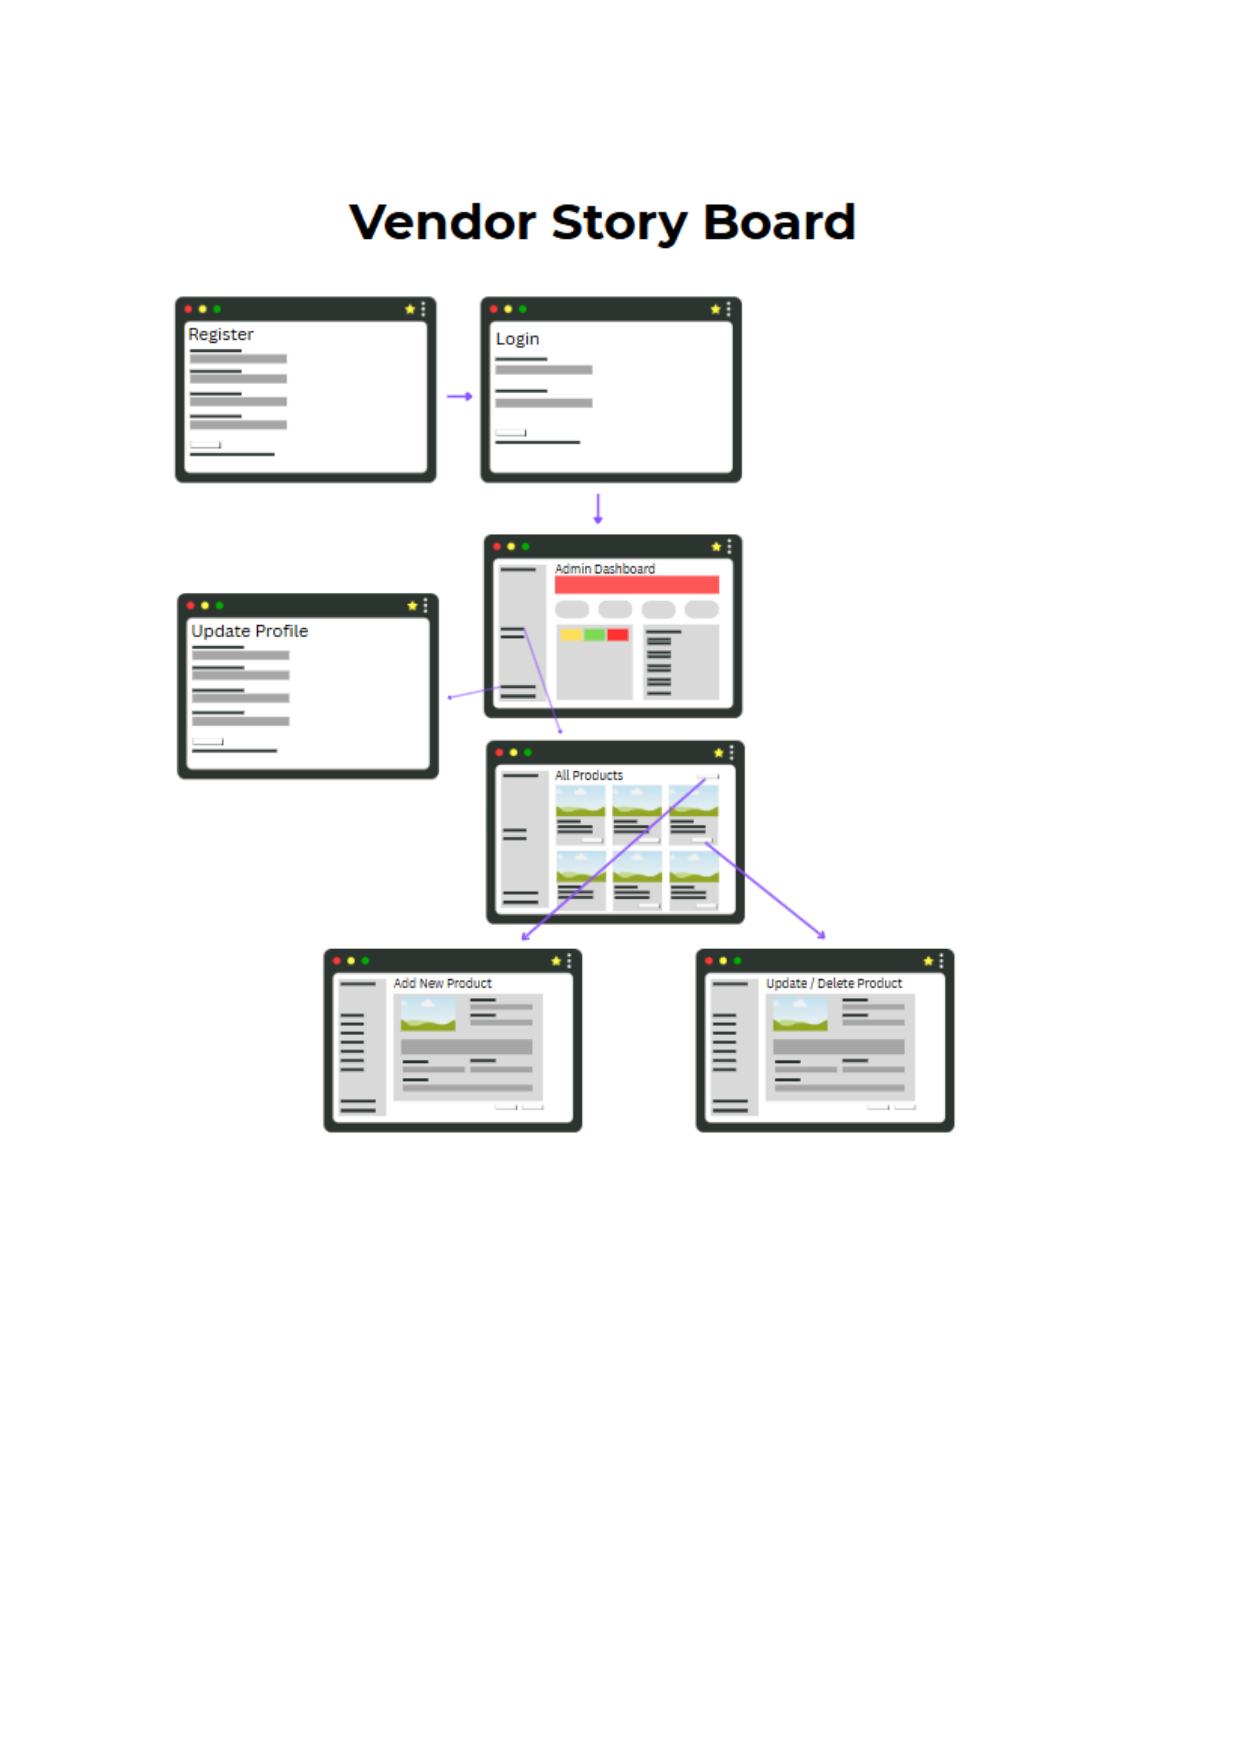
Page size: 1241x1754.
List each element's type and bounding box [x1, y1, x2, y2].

picture [150, 150, 1053, 1178]
